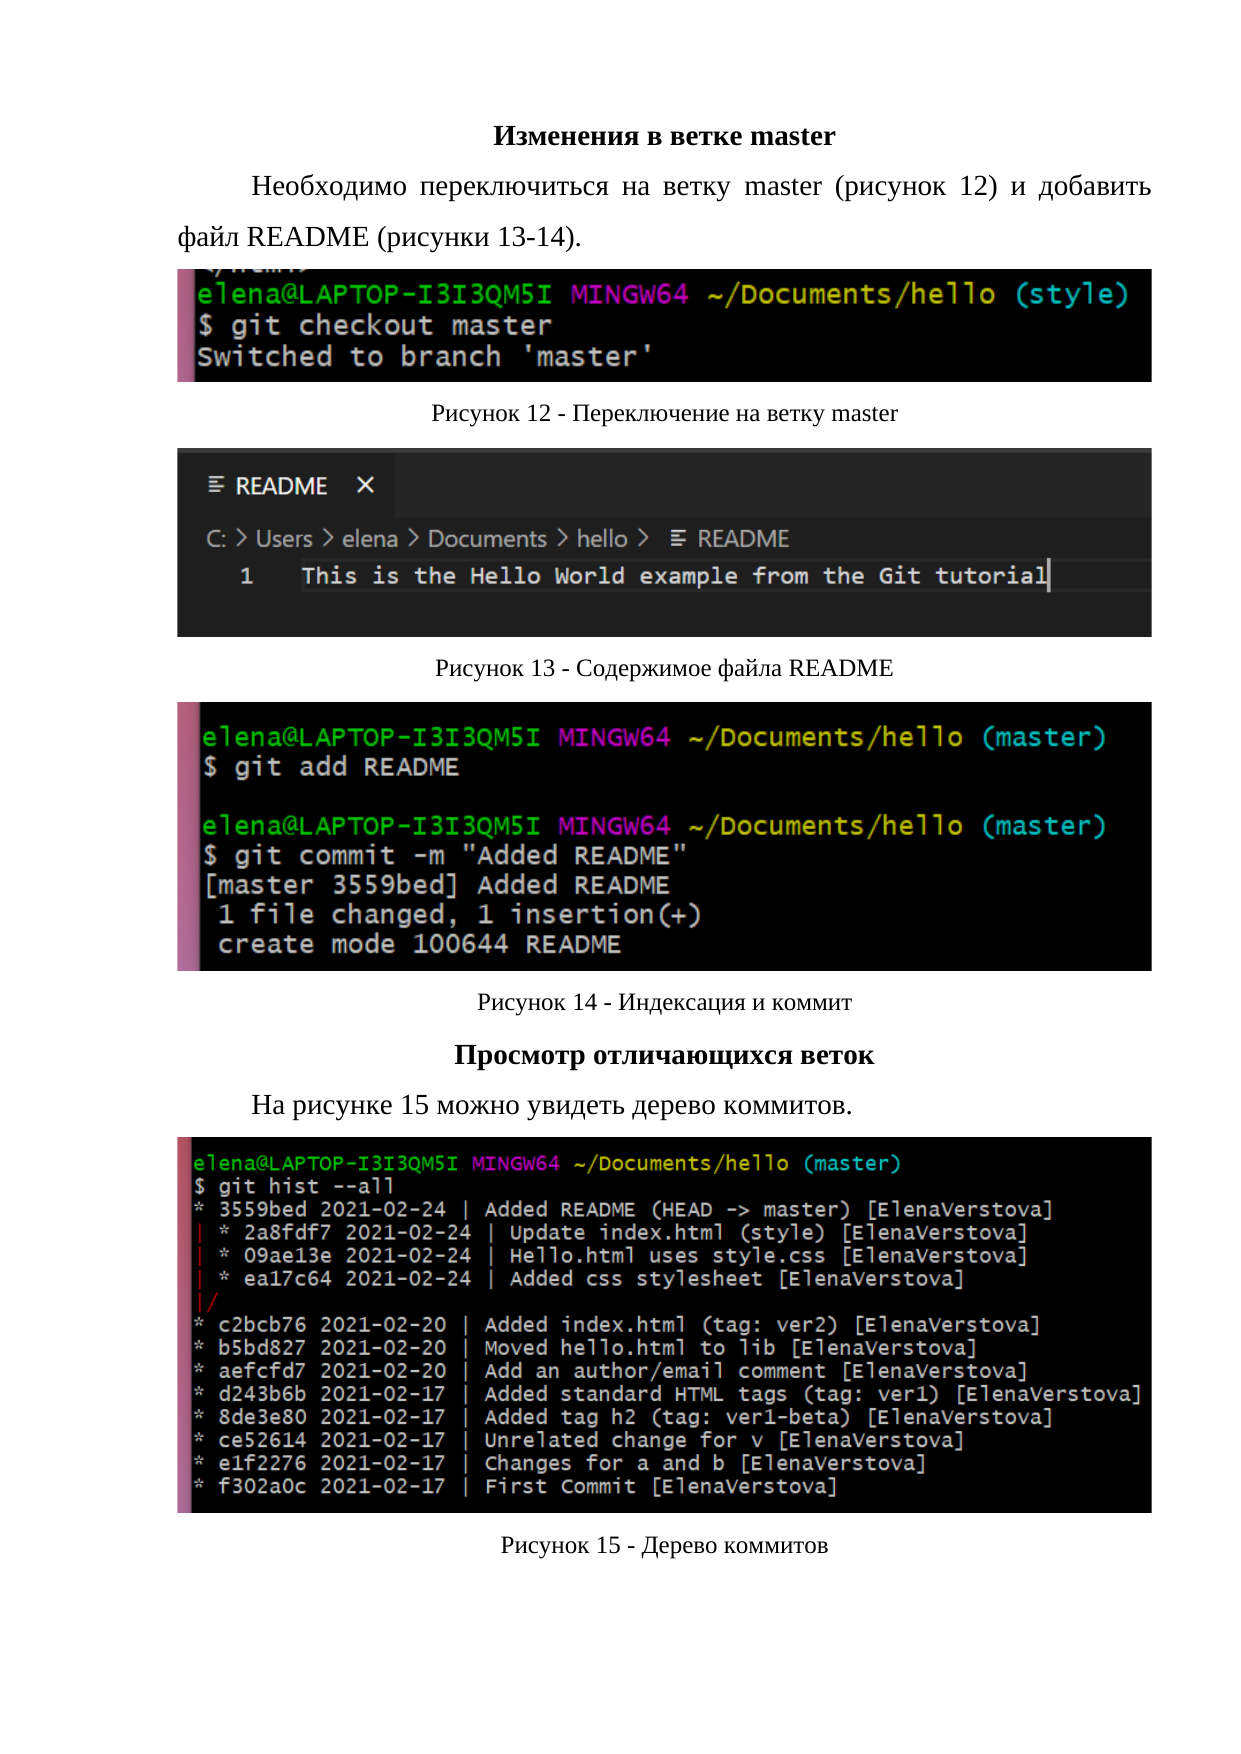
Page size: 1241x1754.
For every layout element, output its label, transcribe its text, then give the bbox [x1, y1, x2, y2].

text На рисунке 15 можно увидеть дерево коммитов. [177, 1087, 1152, 1121]
picture [177, 269, 1152, 382]
picture [177, 1137, 1152, 1513]
subtitle Просмотр отличающихся веток [177, 1037, 1152, 1070]
subtitle Изменения в ветке master [177, 118, 1152, 152]
text Необходимо переключиться на ветку master (рисунок 12) и добавить файл README (рисунки 13-14). [177, 168, 1152, 252]
picture [177, 702, 1152, 971]
picture [177, 448, 1152, 637]
